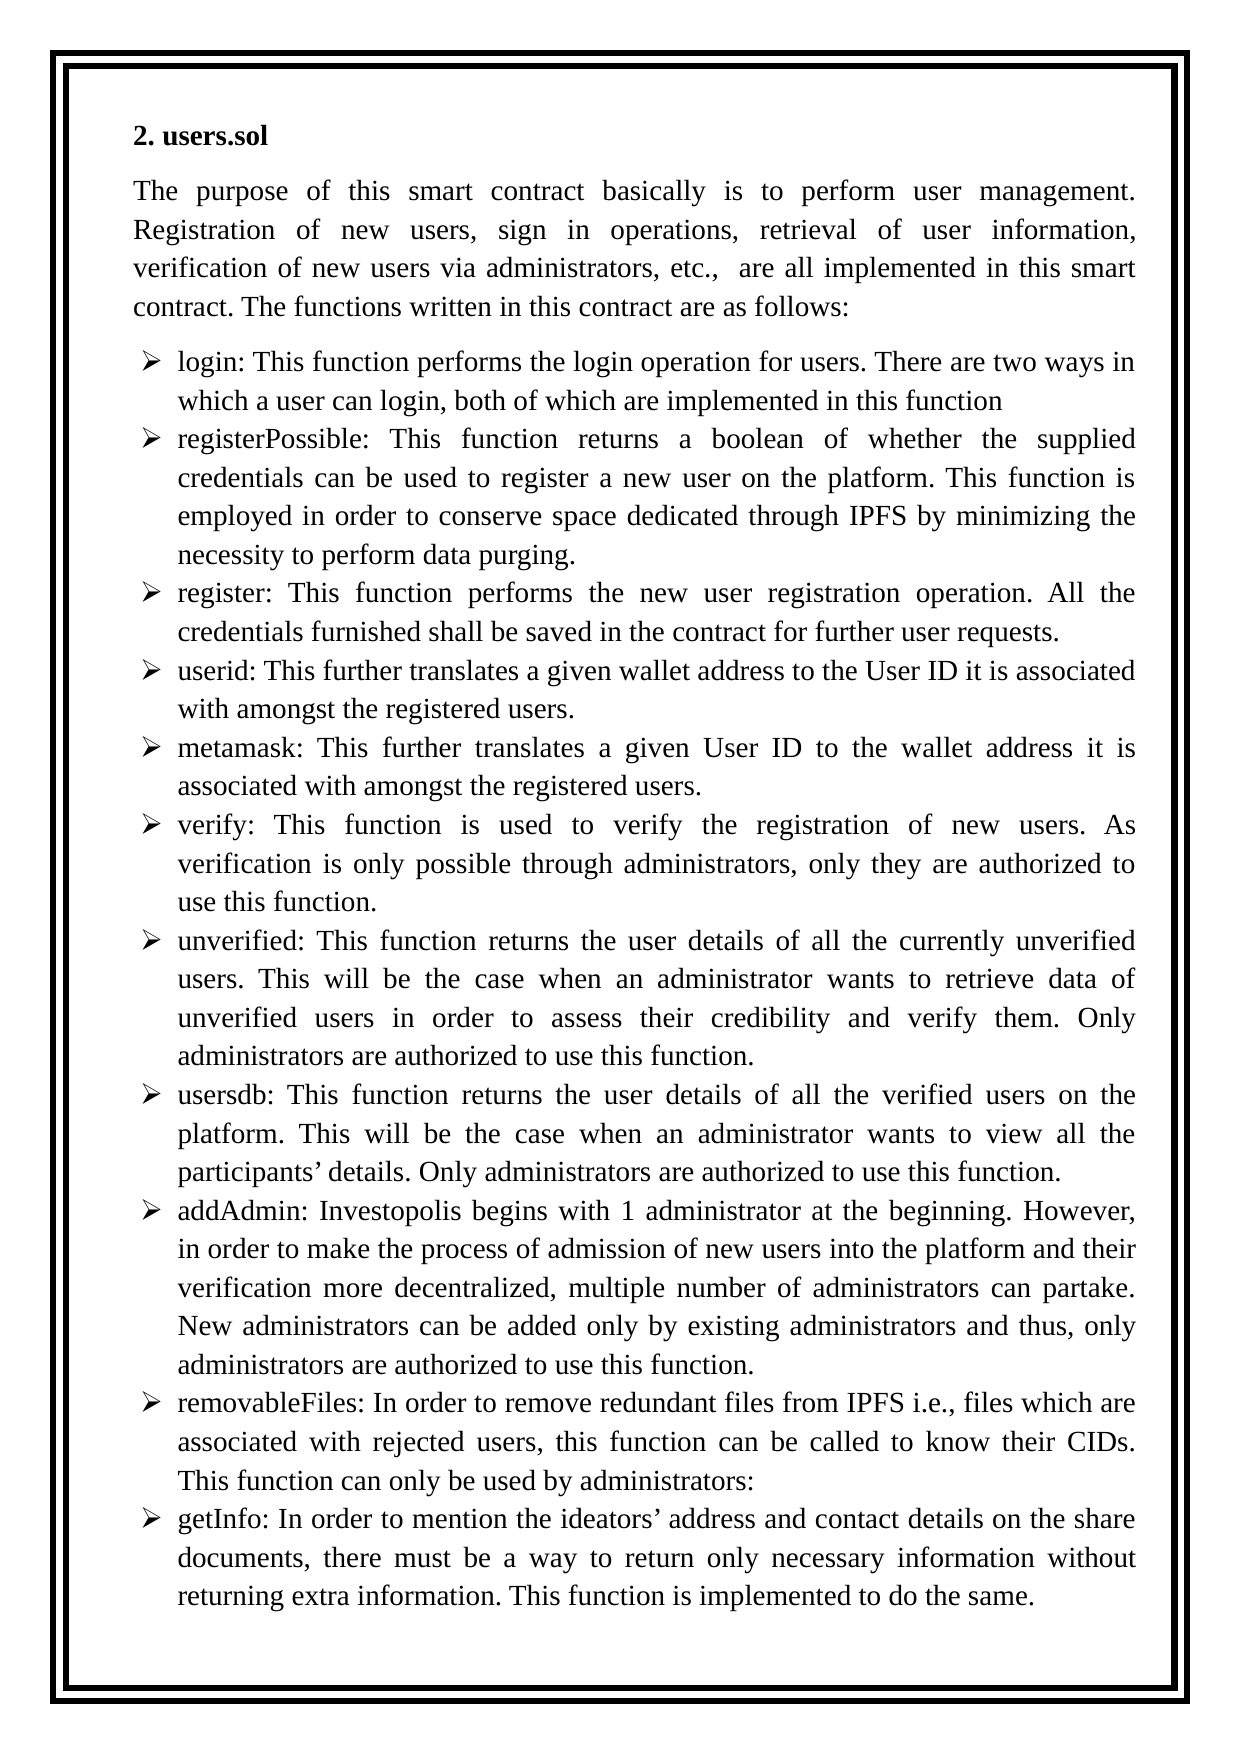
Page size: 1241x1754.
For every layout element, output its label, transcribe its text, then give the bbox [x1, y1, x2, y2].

text The purpose of this smart contract basically is to perform user management. Registration of new users, sign in operations, retrieval of user information, verification of new users via administrators, etc., are all implemented in this smart contract. The functions written in this contract are as follows: [133, 173, 1137, 322]
list userid: This further translates a given wallet address to the User ID it is associated with amongst the registered users. [140, 653, 1137, 725]
list removableFiles: In order to remove redundant files from IPFS i.e., files which are associated with rejected users, this function can be called to know their CIDs. This function can only be used by administrators: [140, 1386, 1137, 1496]
list registerPossible: This function returns a boolean of whether the supplied credentials can be used to register a new user on the platform. This function is employed in order to conserve space dedicated through IPFS by minimizing the necessity to perform data purging. [140, 421, 1137, 571]
list metamask: This further translates a given User ID to the wallet address it is associated with amongst the registered users. [140, 730, 1137, 802]
list register: This function performs the new user registration operation. All the credentials furnished shall be saved in the contract for further user requests. [140, 576, 1137, 648]
list verify: This function is used to verify the registration of new users. As verification is only possible through administrators, only they are authorized to use this function. [140, 807, 1137, 918]
list getInfo: In order to mention the ideators’ address and contact details on the share documents, there must be a way to return only necessary information without returning extra information. This function is implemented to do the same. [140, 1501, 1137, 1612]
list login: This function performs the login operation for users. There are two ways in which a user can login, both of which are implemented in this function [140, 344, 1137, 416]
list unverified: This function returns the user details of all the currently unverified users. This will be the case when an administrator wants to retrieve data of unverified users in order to assess their credibility and verify them. Only administrators are authorized to use this function. [140, 923, 1137, 1072]
list usersdb: This function returns the user details of all the verified users on the platform. This will be the case when an administrator wants to view all the participants’ details. Only administrators are authorized to use this function. [140, 1077, 1137, 1188]
list addAdmin: Investopolis begins with 1 administrator at the beginning. However, in order to make the process of admission of new users into the platform and their verification more decentralized, multiple number of administrators can partake. New administrators can be added only by existing administrators and thus, only administrators are authorized to use this function. [140, 1193, 1137, 1381]
text 2. users.sol [133, 118, 1137, 152]
